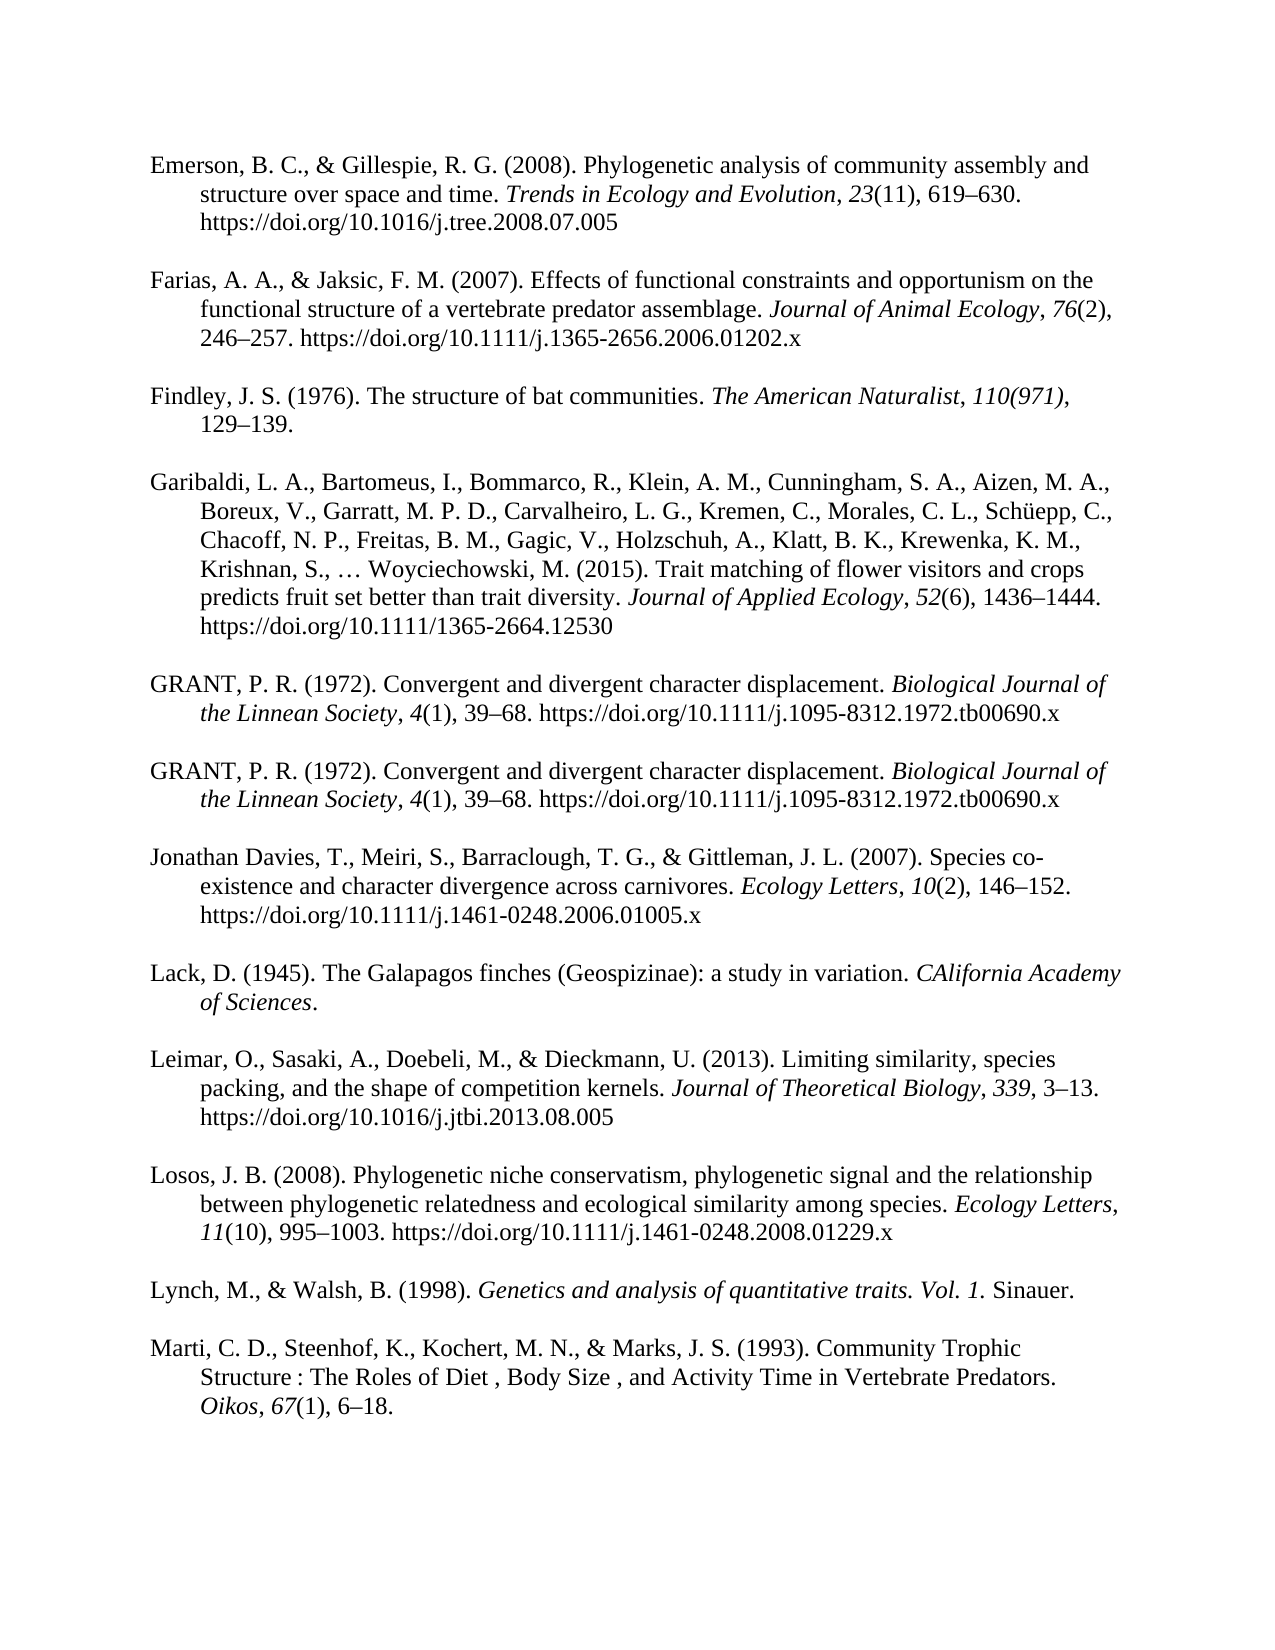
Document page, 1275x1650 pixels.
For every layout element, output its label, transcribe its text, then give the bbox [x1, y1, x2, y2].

text Lynch, M., & Walsh, B. (1998). Genetics and analysis of quantitative traits. Vol. 1. Sinauer. [150, 1275, 1125, 1304]
text Losos, J. B. (2008). Phylogenetic niche conservatism, phylogenetic signal and the relationship between phylogenetic relatedness and ecological similarity among species. Ecology Letters, 11(10), 995–1003. https://doi.org/10.1111/j.1461-0248.2008.01229.x [150, 1160, 1125, 1246]
text Garibaldi, L. A., Bartomeus, I., Bommarco, R., Klein, A. M., Cunningham, S. A., Aizen, M. A., Boreux, V., Garratt, M. P. D., Carvalheiro, L. G., Kremen, C., Morales, C. L., Schüepp, C., Chacoff, N. P., Freitas, B. M., Gagic, V., Holzschuh, A., Klatt, B. K., Krewenka, K. M., Krishnan, S., … Woyciechowski, M. (2015). Trait matching of flower visitors and crops predicts fruit set better than trait diversity. Journal of Applied Ecology, 52(6), 1436–1444. https://doi.org/10.1111/1365-2664.12530 [150, 467, 1125, 640]
text Emerson, B. C., & Gillespie, R. G. (2008). Phylogenetic analysis of community assembly and structure over space and time. Trends in Ecology and Evolution, 23(11), 619–630. https://doi.org/10.1016/j.tree.2008.07.005 [150, 150, 1125, 236]
text Findley, J. S. (1976). The structure of bat communities. The American Naturalist, 110(971), 129–139. [150, 381, 1125, 438]
text GRANT, P. R. (1972). Convergent and divergent character displacement. Biological Journal of the Linnean Society, 4(1), 39–68. https://doi.org/10.1111/j.1095-8312.1972.tb00690.x [150, 756, 1125, 813]
text Farias, A. A., & Jaksic, F. M. (2007). Effects of functional constraints and opportunism on the functional structure of a vertebrate predator assemblage. Journal of Animal Ecology, 76(2), 246–257. https://doi.org/10.1111/j.1365-2656.2006.01202.x [150, 265, 1125, 352]
text Lack, D. (1945). The Galapagos finches (Geospizinae): a study in variation. CAlifornia Academy of Sciences. [150, 958, 1125, 1015]
text Marti, C. D., Steenhof, K., Kochert, M. N., & Marks, J. S. (1993). Community Trophic Structure : The Roles of Diet , Body Size , and Activity Time in Vertebrate Predators. Oikos, 67(1), 6–18. [150, 1333, 1125, 1419]
text GRANT, P. R. (1972). Convergent and divergent character displacement. Biological Journal of the Linnean Society, 4(1), 39–68. https://doi.org/10.1111/j.1095-8312.1972.tb00690.x [150, 669, 1125, 727]
text Jonathan Davies, T., Meiri, S., Barraclough, T. G., & Gittleman, J. L. (2007). Species co-existence and character divergence across carnivores. Ecology Letters, 10(2), 146–152. https://doi.org/10.1111/j.1461-0248.2006.01005.x [150, 842, 1125, 929]
text Leimar, O., Sasaki, A., Doebeli, M., & Dieckmann, U. (2013). Limiting similarity, species packing, and the shape of competition kernels. Journal of Theoretical Biology, 339, 3–13. https://doi.org/10.1016/j.jtbi.2013.08.005 [150, 1044, 1125, 1131]
